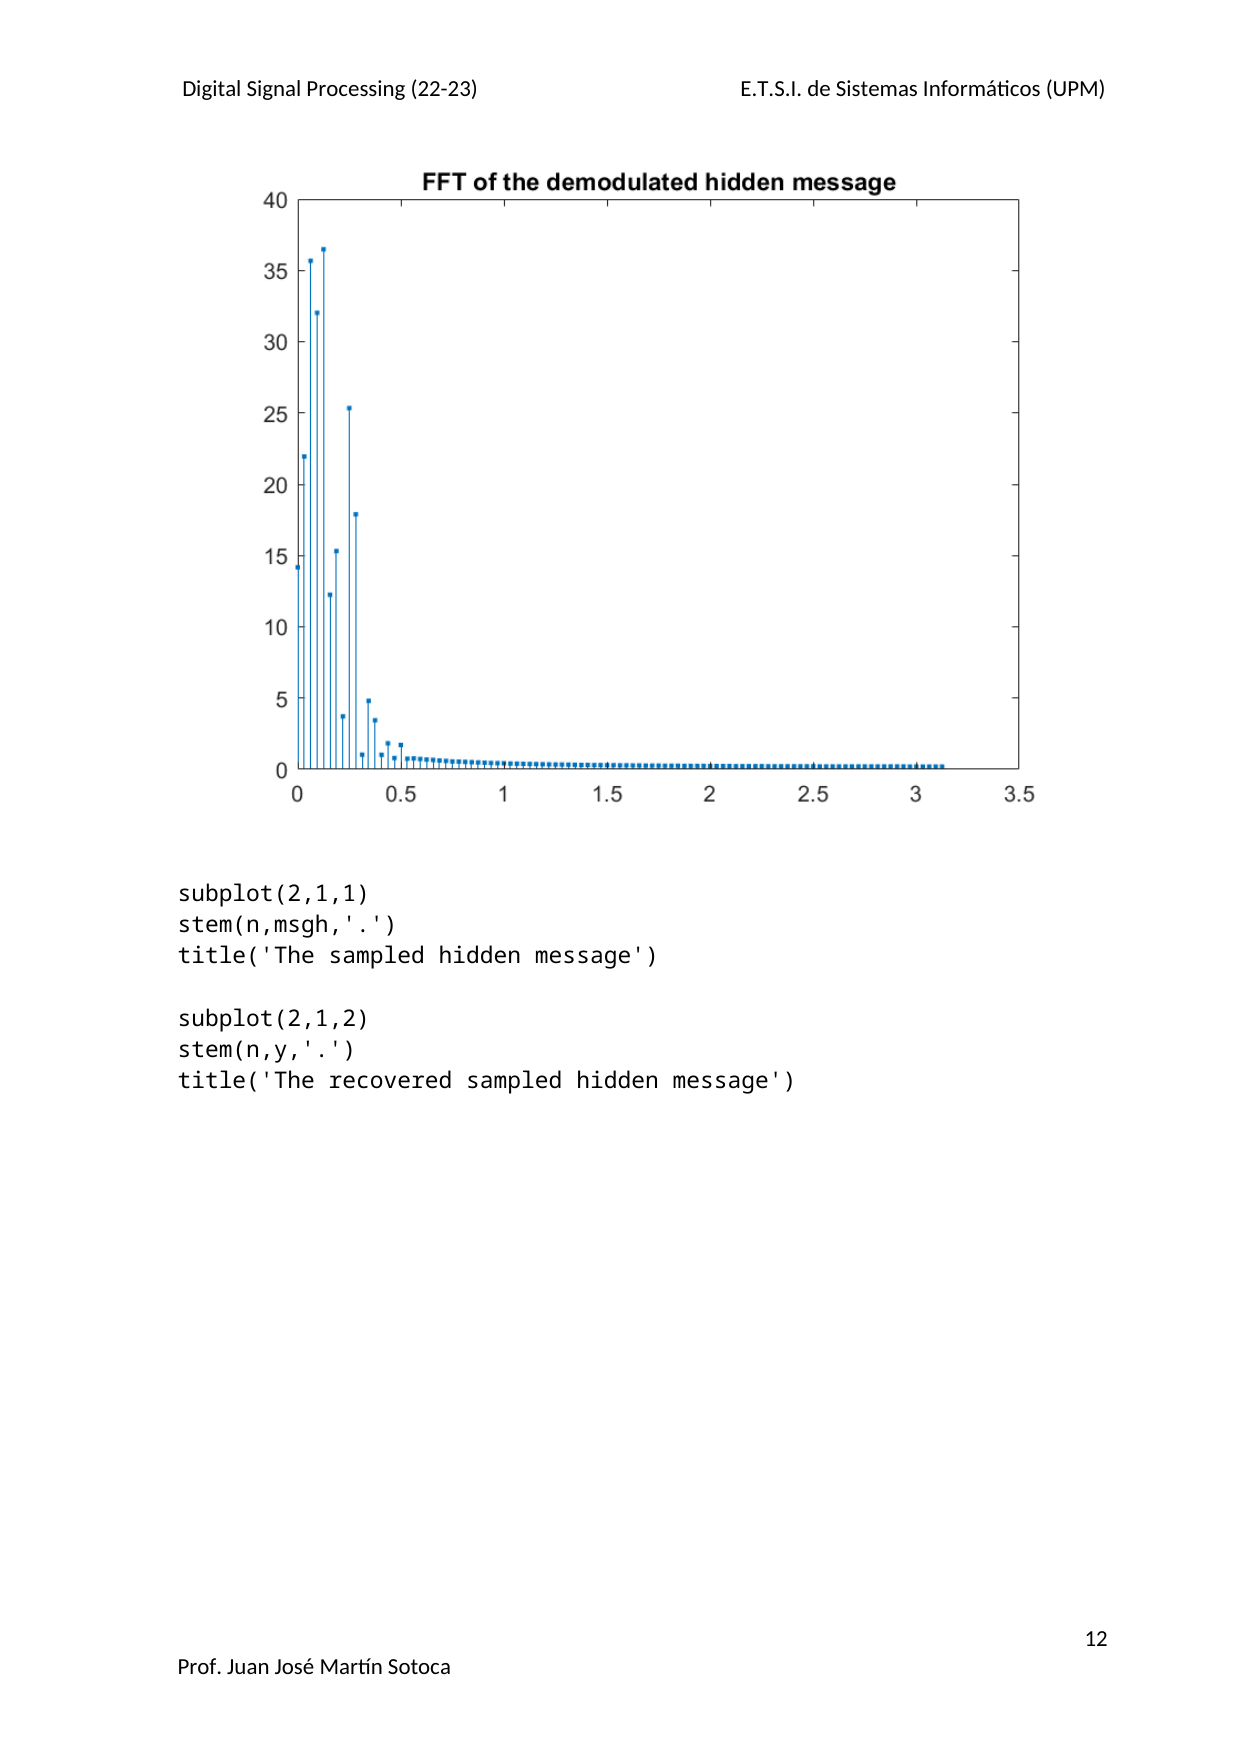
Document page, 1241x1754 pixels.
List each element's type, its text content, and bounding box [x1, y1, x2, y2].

text stem(n,msgh,'.') [177, 908, 1107, 939]
picture [177, 147, 1108, 846]
text subplot(2,1,1) [177, 877, 1107, 908]
text stem(n,y,'.') [177, 1033, 1107, 1064]
text title('The sampled hidden message') [177, 939, 1107, 970]
text subplot(2,1,2) [177, 1002, 1107, 1033]
text title('The recovered sampled hidden message') [177, 1064, 1107, 1095]
